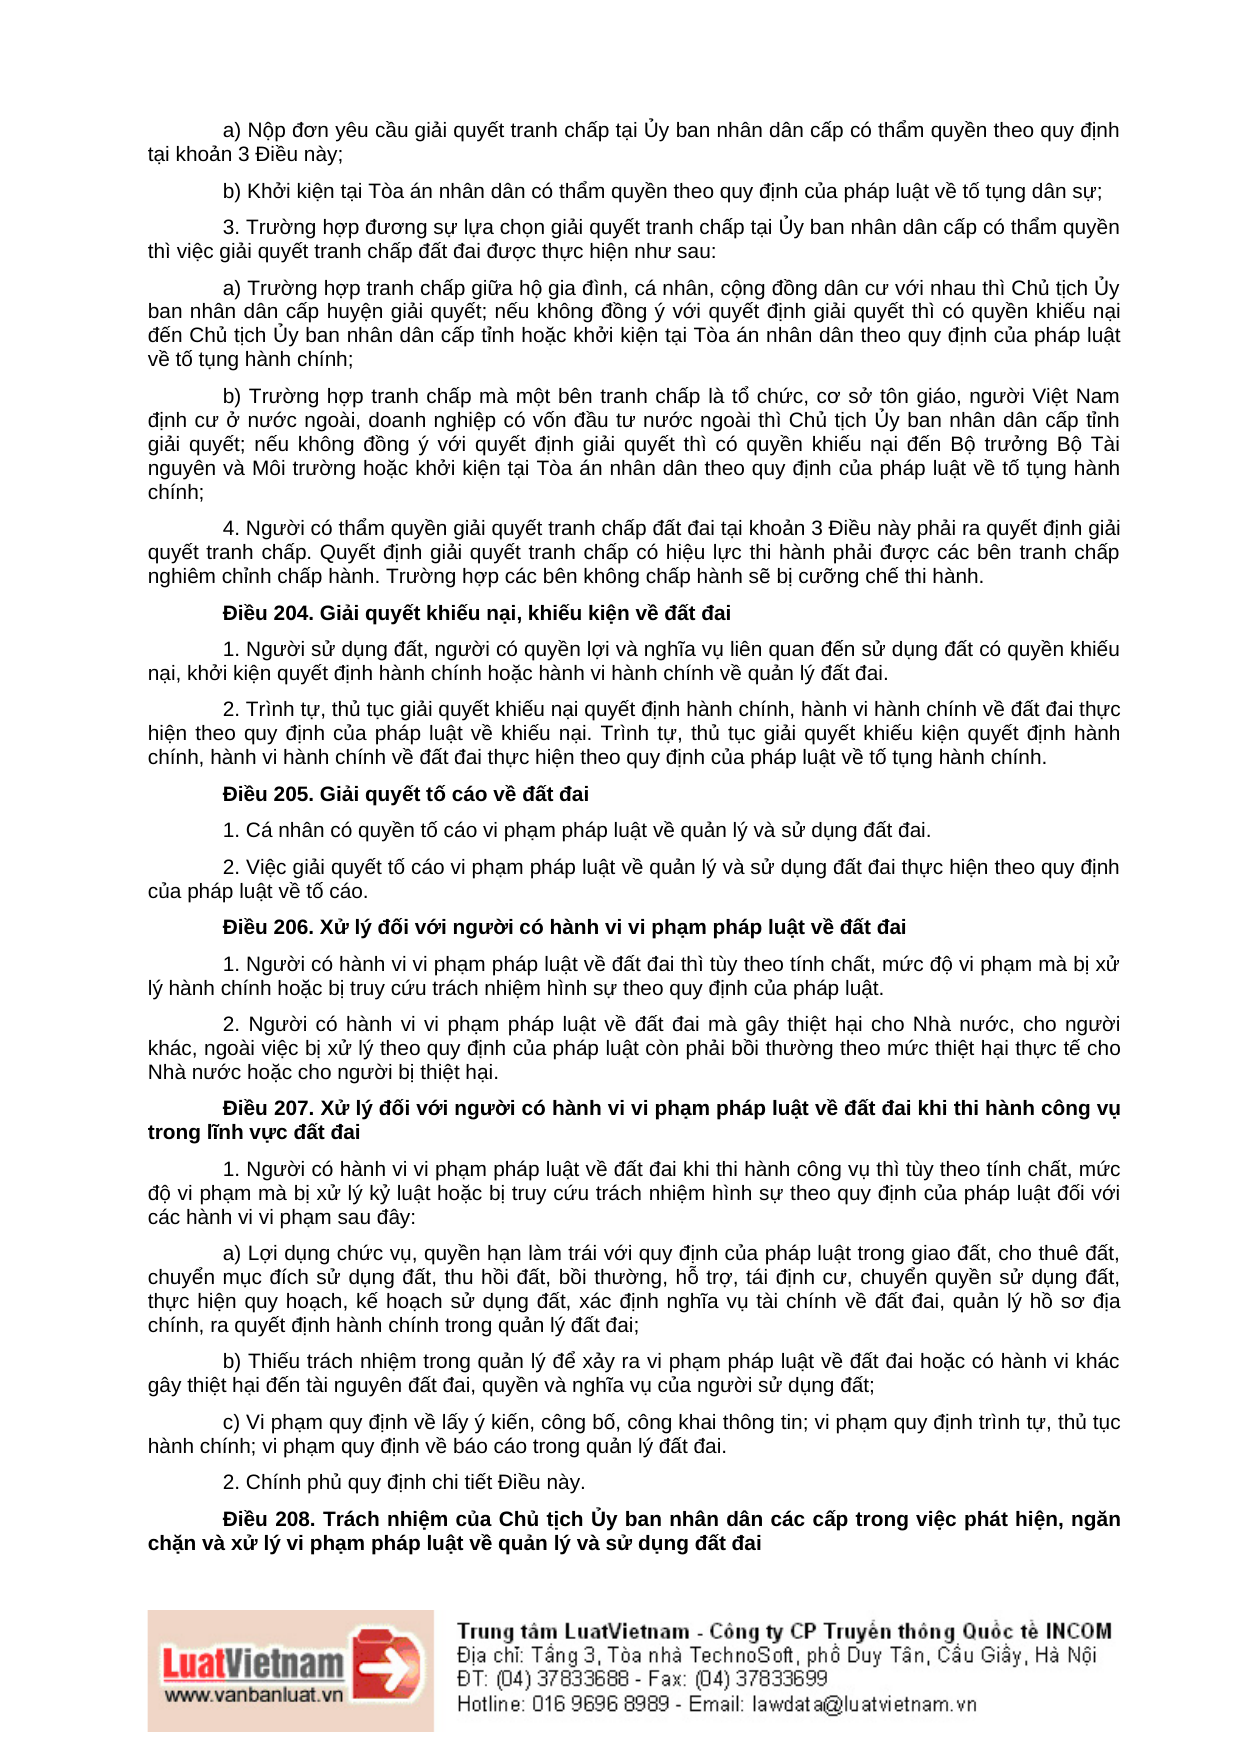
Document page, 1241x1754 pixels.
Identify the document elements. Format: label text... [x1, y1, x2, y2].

text 1. Cá nhân có quyền tố cáo vi phạm pháp luật về quản lý và sử dụng đất đai. [148, 818, 1122, 842]
text b) Thiếu trách nhiệm trong quản lý để xảy ra vi phạm pháp luật về đất đai hoặc có hành vi khác gây thiệt hại đến tài nguyên đất đai, quyền và nghĩa vụ của người sử dụng đất; [148, 1349, 1122, 1397]
text a) Lợi dụng chức vụ, quyền hạn làm trái với quy định của pháp luật trong giao đất, cho thuê đất, chuyển mục đích sử dụng đất, thu hồi đất, bồi thường, hỗ trợ, tái định cư, chuyển quyền sử dụng đất, thực hiện quy hoạch, kế hoạch sử dụng đất, xác định nghĩa vụ tài chính về đất đai, quản lý hồ sơ địa chính, ra quyết định hành chính trong quản lý đất đai; [148, 1241, 1122, 1337]
text a) Trường hợp tranh chấp giữa hộ gia đình, cá nhân, cộng đồng dân cư với nhau thì Chủ tịch Ủy ban nhân dân cấp huyện giải quyết; nếu không đồng ý với quyết định giải quyết thì có quyền khiếu nại đến Chủ tịch Ủy ban nhân dân cấp tỉnh hoặc khởi kiện tại Tòa án nhân dân theo quy định của pháp luật về tố tụng hành chính; [148, 275, 1122, 371]
text Điều 205. Giải quyết tố cáo về đất đai [148, 782, 1122, 806]
text 2. Chính phủ quy định chi tiết Điều này. [148, 1470, 1122, 1494]
text a) Nộp đơn yêu cầu giải quyết tranh chấp tại Ủy ban nhân dân cấp có thẩm quyền theo quy định tại khoản 3 Điều này; [148, 118, 1122, 166]
text 2. Trình tự, thủ tục giải quyết khiếu nại quyết định hành chính, hành vi hành chính về đất đai thực hiện theo quy định của pháp luật về khiếu nại. Trình tự, thủ tục giải quyết khiếu kiện quyết định hành chính, hành vi hành chính về đất đai thực hiện theo quy định của pháp luật về tố tụng hành chính. [148, 697, 1122, 769]
text Điều 204. Giải quyết khiếu nại, khiếu kiện về đất đai [148, 600, 1122, 624]
text 1. Người sử dụng đất, người có quyền lợi và nghĩa vụ liên quan đến sử dụng đất có quyền khiếu nại, khởi kiện quyết định hành chính hoặc hành vi hành chính về quản lý đất đai. [148, 637, 1122, 685]
text c) Vi phạm quy định về lấy ý kiến, công bố, công khai thông tin; vi phạm quy định trình tự, thủ tục hành chính; vi phạm quy định về báo cáo trong quản lý đất đai. [148, 1410, 1122, 1458]
text 4. Người có thẩm quyền giải quyết tranh chấp đất đai tại khoản 3 Điều này phải ra quyết định giải quyết tranh chấp. Quyết định giải quyết tranh chấp có hiệu lực thi hành phải được các bên tranh chấp nghiêm chỉnh chấp hành. Trường hợp các bên không chấp hành sẽ bị cưỡng chế thi hành. [148, 516, 1122, 588]
text Điều 206. Xử lý đối với người có hành vi vi phạm pháp luật về đất đai [148, 915, 1122, 939]
text 1. Người có hành vi vi phạm pháp luật về đất đai khi thi hành công vụ thì tùy theo tính chất, mức độ vi phạm mà bị xử lý kỷ luật hoặc bị truy cứu trách nhiệm hình sự theo quy định của pháp luật đối với các hành vi vi phạm sau đây: [148, 1157, 1122, 1228]
text 1. Người có hành vi vi phạm pháp luật về đất đai thì tùy theo tính chất, mức độ vi phạm mà bị xử lý hành chính hoặc bị truy cứu trách nhiệm hình sự theo quy định của pháp luật. [148, 951, 1122, 999]
picture [147, 1610, 1122, 1732]
text 2. Người có hành vi vi phạm pháp luật về đất đai mà gây thiệt hại cho Nhà nước, cho người khác, ngoài việc bị xử lý theo quy định của pháp luật còn phải bồi thường theo mức thiệt hại thực tế cho Nhà nước hoặc cho người bị thiệt hại. [148, 1012, 1122, 1084]
text 3. Trường hợp đương sự lựa chọn giải quyết tranh chấp tại Ủy ban nhân dân cấp có thẩm quyền thì việc giải quyết tranh chấp đất đai được thực hiện như sau: [148, 215, 1122, 263]
text Điều 207. Xử lý đối với người có hành vi vi phạm pháp luật về đất đai khi thi hành công vụ trong lĩnh vực đất đai [148, 1096, 1122, 1144]
text Điều 208. Trách nhiệm của Chủ tịch Ủy ban nhân dân các cấp trong việc phát hiện, ngăn chặn và xử lý vi phạm pháp luật về quản lý và sử dụng đất đai [148, 1507, 1122, 1554]
text 2. Việc giải quyết tố cáo vi phạm pháp luật về quản lý và sử dụng đất đai thực hiện theo quy định của pháp luật về tố cáo. [148, 854, 1122, 902]
text b) Khởi kiện tại Tòa án nhân dân có thẩm quyền theo quy định của pháp luật về tố tụng dân sự; [148, 178, 1122, 202]
text b) Trường hợp tranh chấp mà một bên tranh chấp là tổ chức, cơ sở tôn giáo, người Việt Nam định cư ở nước ngoài, doanh nghiệp có vốn đầu tư nước ngoài thì Chủ tịch Ủy ban nhân dân cấp tỉnh giải quyết; nếu không đồng ý với quyết định giải quyết thì có quyền khiếu nại đến Bộ trưởng Bộ Tài nguyên và Môi trường hoặc khởi kiện tại Tòa án nhân dân theo quy định của pháp luật về tố tụng hành chính; [148, 384, 1122, 503]
